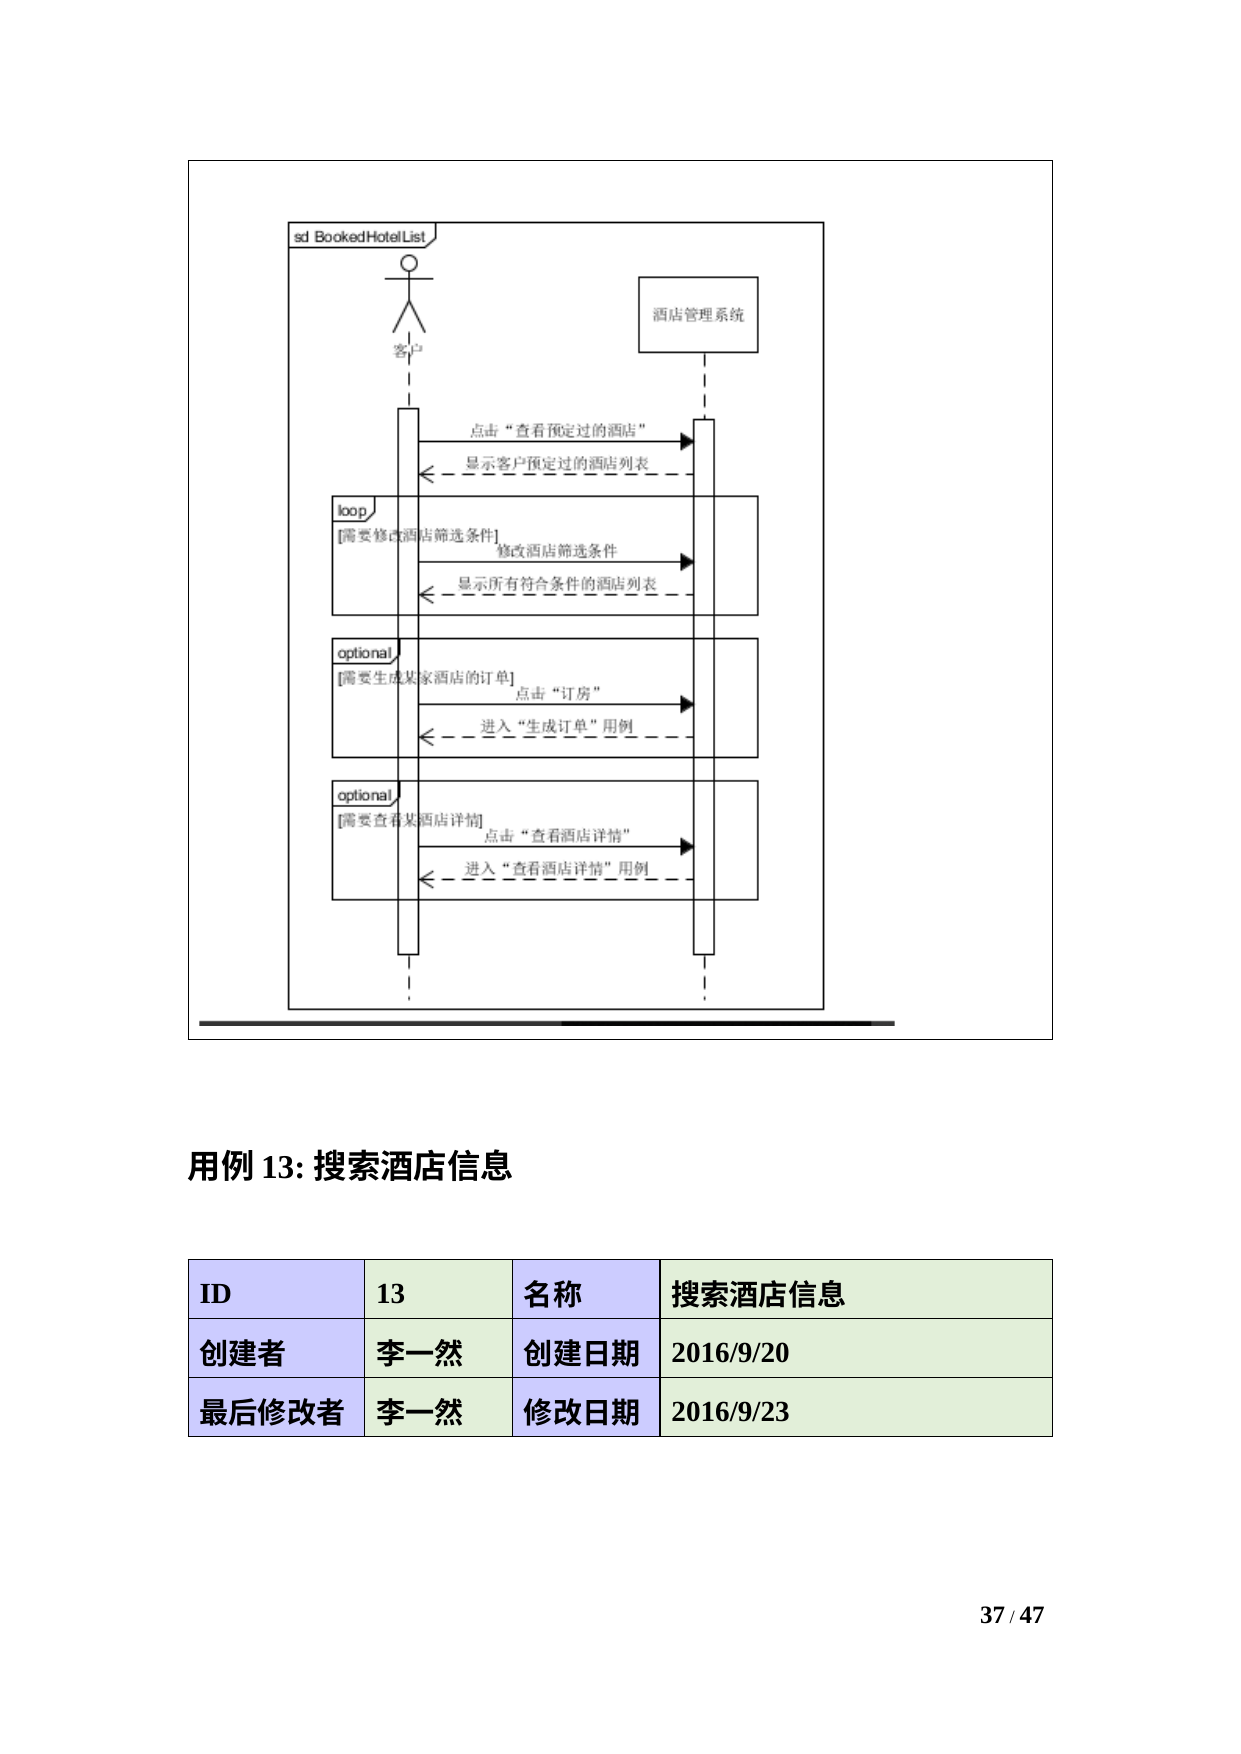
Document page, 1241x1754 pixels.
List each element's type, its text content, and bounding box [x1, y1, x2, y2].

table_cell 2016/9/20 [661, 1319, 1052, 1377]
table_cell 2016/9/23 [661, 1378, 1052, 1436]
table_cell 修改日期 [513, 1378, 659, 1436]
picture [199, 161, 895, 1026]
table_cell 李一然 [365, 1378, 512, 1436]
table_header 13 [365, 1260, 512, 1318]
table_cell 创建者 [189, 1319, 364, 1377]
table_cell 最后修改者 [189, 1378, 364, 1436]
table_cell [189, 161, 1052, 1039]
table_header ID [189, 1260, 364, 1318]
table_header 名称 [513, 1260, 659, 1318]
subtitle 用例13: 搜索酒店信息 [187, 1132, 1053, 1197]
table_cell 创建日期 [513, 1319, 659, 1377]
table_cell 李一然 [365, 1319, 512, 1377]
table_header 搜索酒店信息 [661, 1260, 1052, 1318]
